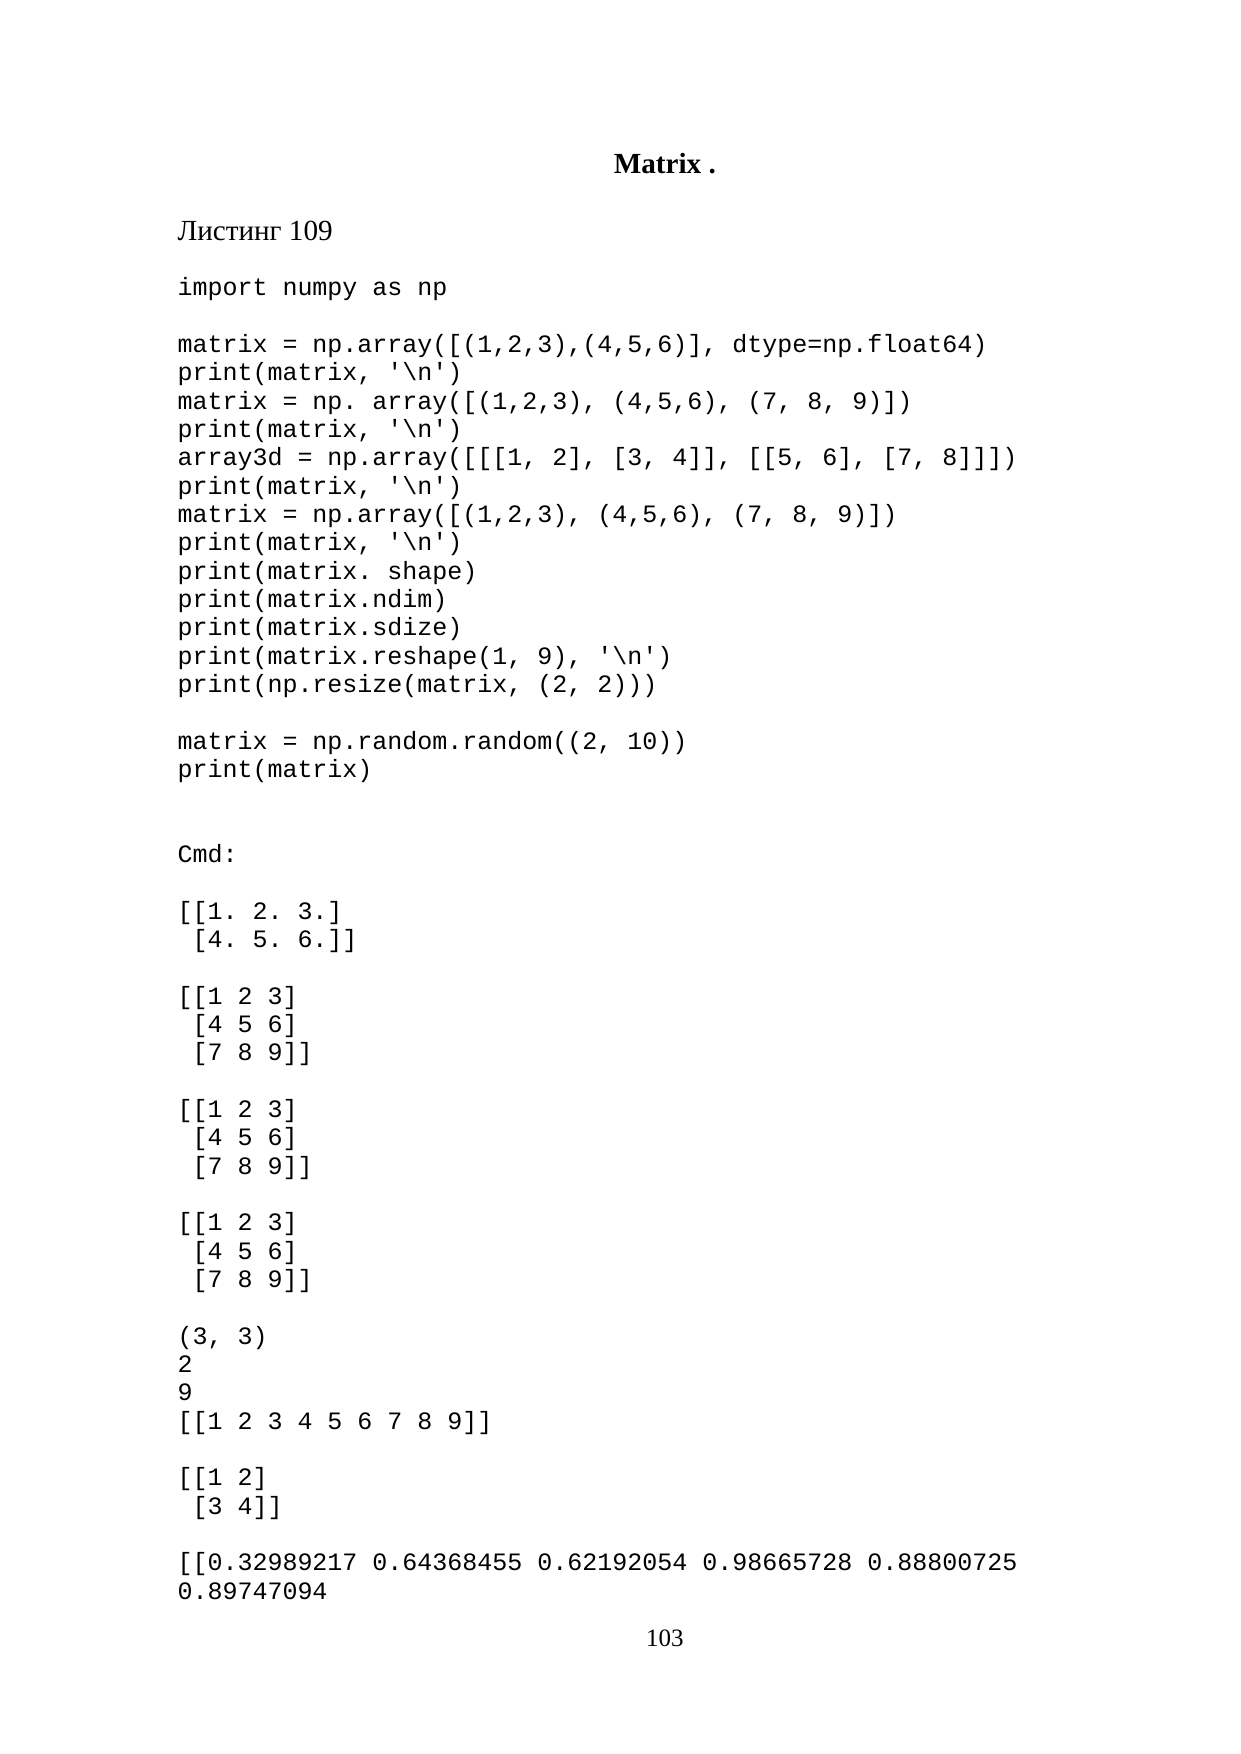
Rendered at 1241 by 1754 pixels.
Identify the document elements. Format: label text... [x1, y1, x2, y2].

text [[1 2 3] [177, 1210, 1152, 1238]
text (3, 3) [177, 1323, 1152, 1352]
text [7 8 9]] [177, 1153, 1152, 1182]
text Matrix . [177, 146, 1152, 180]
text matrix = np.random.random((2, 10)) print(matrix) [177, 728, 1152, 785]
text 2 [177, 1352, 1152, 1380]
text [4 5 6] [177, 1012, 1152, 1040]
text 9 [177, 1380, 1152, 1408]
text [[1 2 3] [177, 1097, 1152, 1125]
text [7 8 9]] [177, 1267, 1152, 1295]
text [3 4]] [177, 1493, 1152, 1522]
text [[1 2 3] [177, 983, 1152, 1012]
text [[1 2 3 4 5 6 7 8 9]] [177, 1408, 1152, 1437]
text import numpy as np matrix = np.array([(1,2,3),(4,5,6)], dtype=np.float64) print(matrix, '\n') matrix = np. array([(1,2,3), (4,5,6), (7, 8, 9)]) print(matrix, '\n') array3d = np.array([[[1, 2], [3, 4]], [[5, 6], [7, 8]]]) print(matrix, '\n') matrix = np.array([(1,2,3), (4,5,6), (7, 8, 9)]) print(matrix, '\n') print(matrix. shape) print(matrix.ndim) print(matrix.sdize) [177, 275, 1152, 643]
text print(np.resize(matrix, (2, 2))) [177, 672, 1152, 700]
text Листинг 109 [177, 213, 1152, 247]
text [4. 5. 6.]] [177, 927, 1152, 955]
text [[1. 2. 3.] [177, 898, 1152, 927]
text [7 8 9]] [177, 1040, 1152, 1068]
text [[0.32989217 0.64368455 0.62192054 0.98665728 0.88800725 0.89747094 [177, 1550, 1152, 1607]
text print(matrix.reshape(1, 9), '\n') [177, 643, 1152, 672]
text [4 5 6] [177, 1238, 1152, 1267]
text [4 5 6] [177, 1125, 1152, 1153]
text Cmd: [177, 842, 1152, 870]
text [[1 2] [177, 1465, 1152, 1493]
